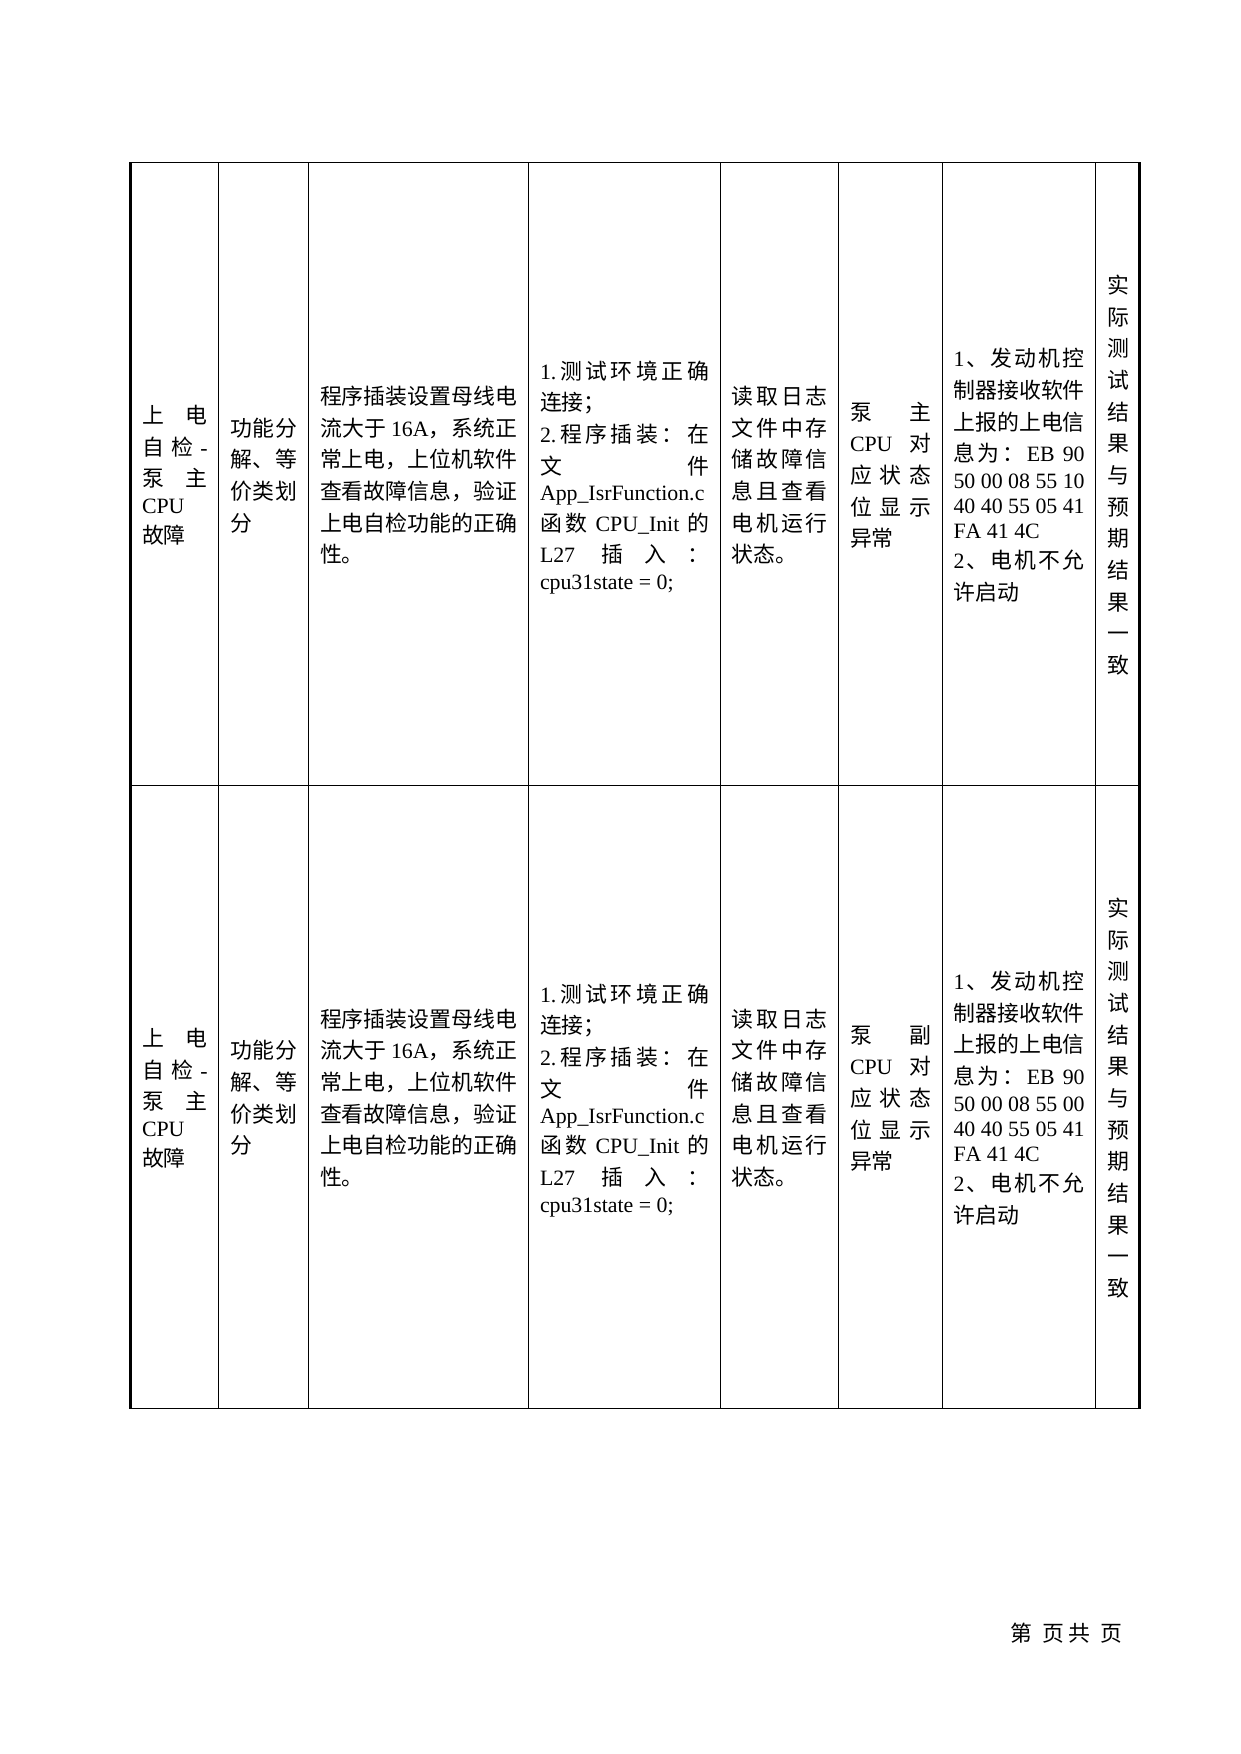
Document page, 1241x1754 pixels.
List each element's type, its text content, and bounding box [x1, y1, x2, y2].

table_cell 1、发动机控制器接收软件上报的上电信息为：EB 90 50 00 08 55 10 40 40 55 05 41 FA 41 4C 2、电机不允许启动 [943, 163, 1095, 785]
table_cell 1.测试环境正确连接； 2.程序插装：在文件App_IsrFunction.c函数CPU_Init的L27插入：cpu31state = 0; [529, 786, 720, 1408]
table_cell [309, 163, 528, 785]
table_cell 功能分解、等价类划分 [219, 786, 308, 1408]
table_cell 上电自检-泵主CPU故障 [132, 163, 218, 785]
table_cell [721, 786, 838, 1408]
table_cell 上电自检-泵主CPU故障 [132, 786, 218, 1408]
table_cell 实际测试结果与预期结果一致 [1096, 786, 1138, 1408]
table_cell 功能分解、等价类划分 [219, 163, 308, 785]
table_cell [721, 163, 838, 785]
table_cell 1.测试环境正确连接； 2.程序插装：在文件App_IsrFunction.c函数CPU_Init的L27插入：cpu31state = 0; [529, 163, 720, 785]
table_cell 程序插装设置母线电流大于16A，系统正常上电，上位机软件查看故障信息，验证上电自检功能的正确性。 [309, 786, 528, 1408]
table_cell 泵副CPU对应状态位显示异常 [839, 786, 942, 1408]
table_cell 1、发动机控制器接收软件上报的上电信息为：EB 90 50 00 08 55 00 40 40 55 05 41 FA 41 4C 2、电机不允许启动 [943, 786, 1095, 1408]
table_cell 泵主CPU对应状态位显示异常 [839, 163, 942, 785]
table_cell 实际测试结果与预期结果一致 [1096, 163, 1138, 785]
